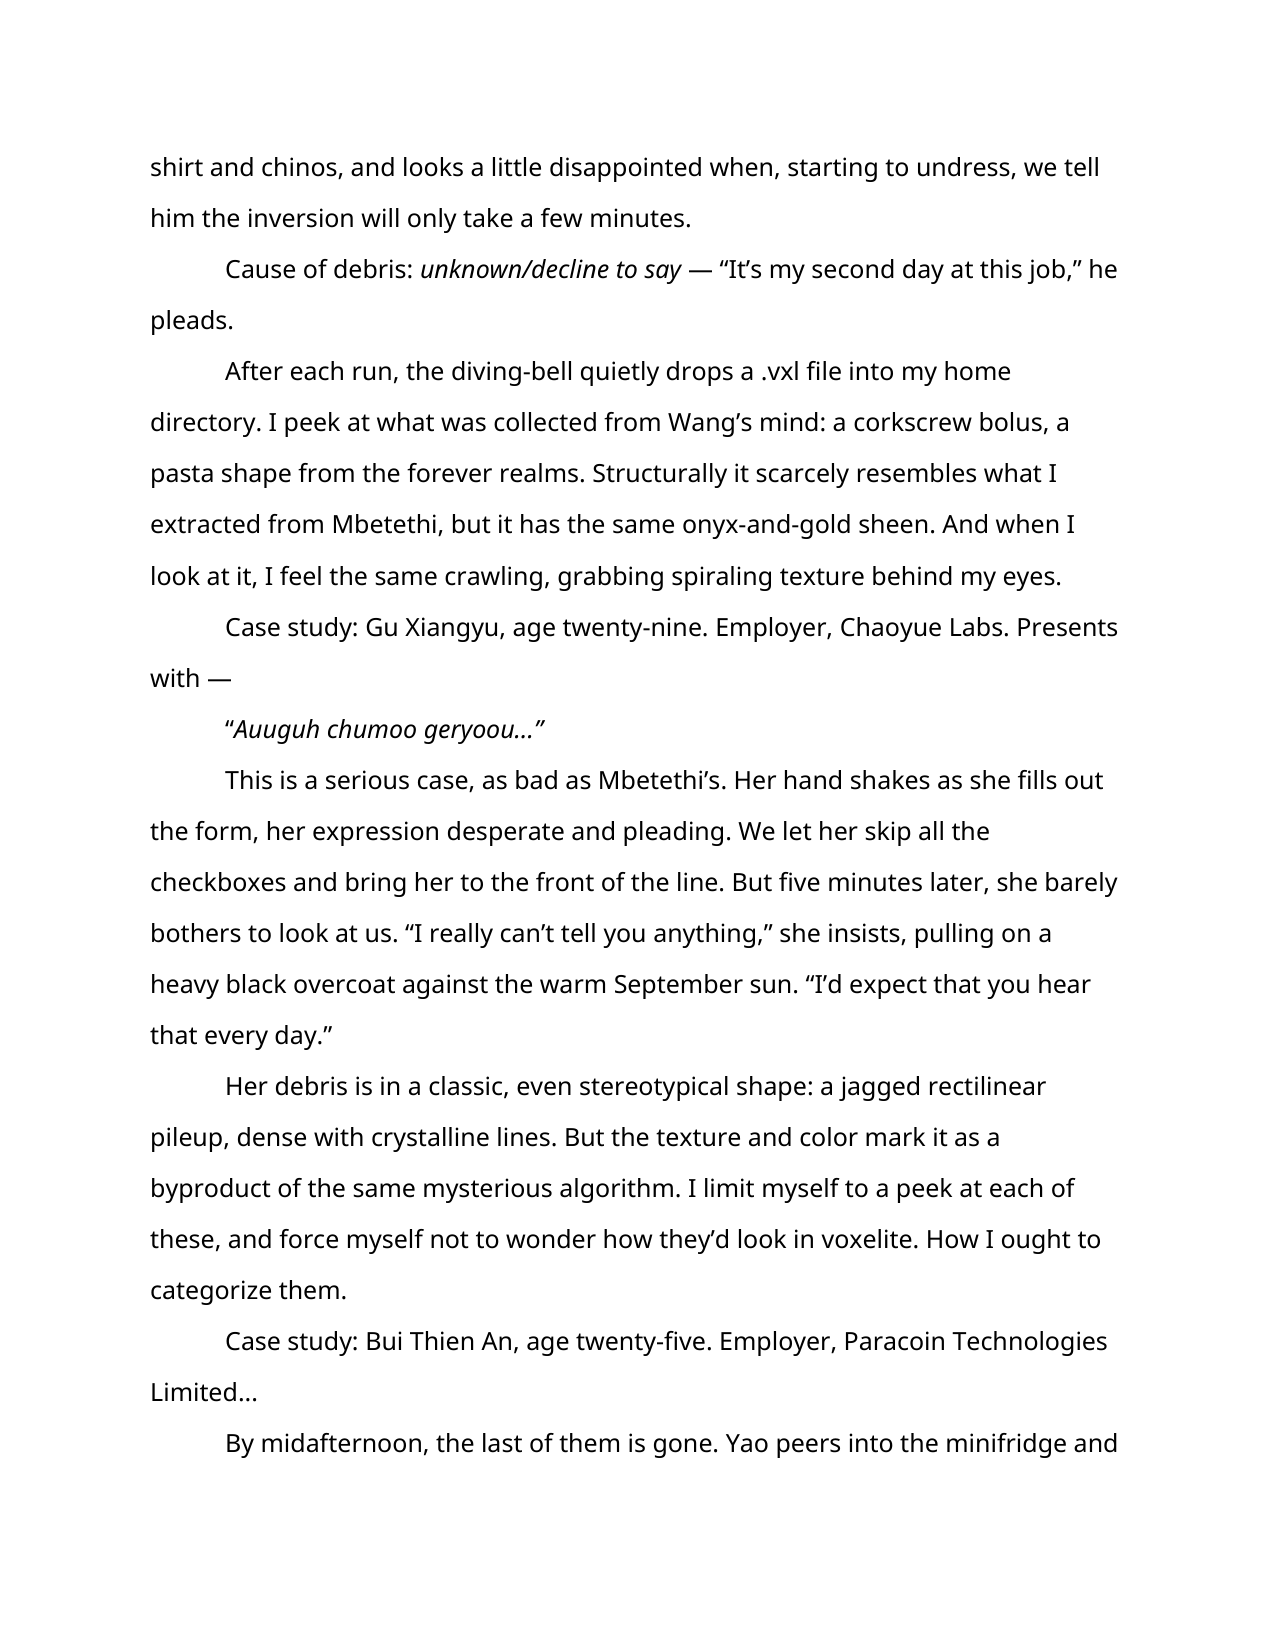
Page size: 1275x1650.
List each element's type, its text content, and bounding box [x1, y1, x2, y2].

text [150, 150, 1125, 235]
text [150, 1426, 1125, 1460]
text Her debris is in a classic, even stereotypical shape: a jagged rectilinear pileup, dense with crystalline lines. But the texture and color mark it as a byproduct of the same mysterious algorithm. I limit myself to a peek at each of these, and force myself not to wonder how they’d look in voxelite. How I ought to categorize them. [150, 1069, 1125, 1307]
text Cause of debris: unknown/decline to say — “It’s my second day at this job,” he pleads. [150, 252, 1125, 337]
text This is a serious case, as bad as Mbetethi’s. Her hand shakes as she fills out the form, her expression desperate and pleading. We let her skip all the checkboxes and bring her to the front of the line. But five minutes later, she barely bothers to look at us. “I really can’t tell you anything,” she insists, pulling on a heavy black overcoat against the warm September sun. “I’d expect that you hear that every day.” [150, 762, 1125, 1052]
text After each run, the diving-bell quietly drops a .vxl file into my home directory. I peek at what was collected from Wang’s mind: a corkscrew bolus, a pasta shape from the forever realms. Structurally it scarcely resembles what I extracted from Mbetethi, but it has the same onyx-and-gold sheen. And when I look at it, I feel the same crawling, grabbing spiraling texture behind my eyes. [150, 354, 1125, 592]
text “Auuguh chumoo geryoou...” [150, 711, 1125, 745]
text Case study: Gu Xiangyu, age twenty-nine. Employer, Chaoyue Labs. Presents with — [150, 609, 1125, 694]
text Case study: Bui Thien An, age twenty-five. Employer, Paracoin Technologies Limited... [150, 1324, 1125, 1409]
